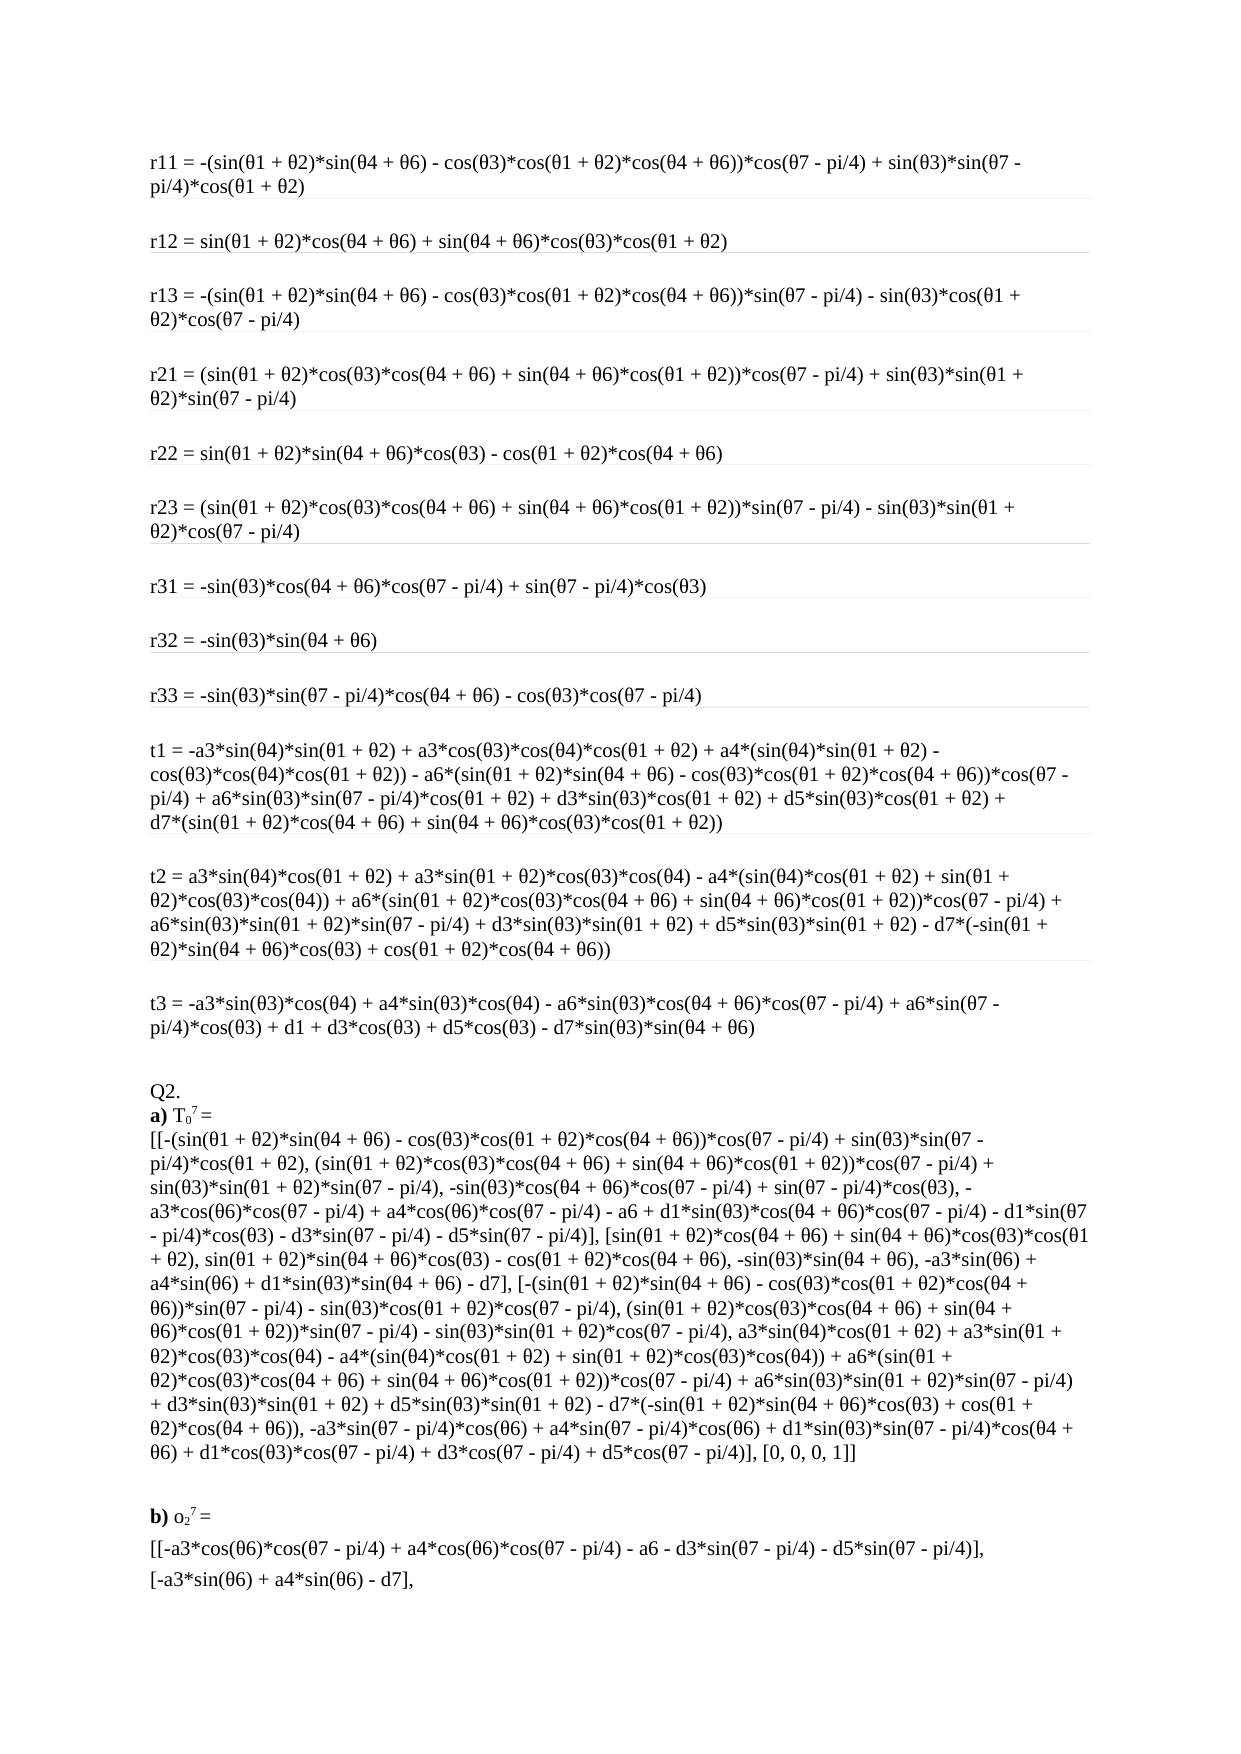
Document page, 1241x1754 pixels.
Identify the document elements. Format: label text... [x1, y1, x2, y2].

text r21 = (sin(θ1 + θ2)*cos(θ3)*cos(θ4 + θ6) + sin(θ4 + θ6)*cos(θ1 + θ2))*cos(θ7 - pi/4) + sin(θ3)*sin(θ1 + θ2)*sin(θ7 - pi/4) [150, 362, 1090, 410]
text [-a3*sin(θ6) + a4*sin(θ6) - d7], [150, 1567, 1090, 1591]
text r13 = -(sin(θ1 + θ2)*sin(θ4 + θ6) - cos(θ3)*cos(θ1 + θ2)*cos(θ4 + θ6))*sin(θ7 - pi/4) - sin(θ3)*cos(θ1 + θ2)*cos(θ7 - pi/4) [150, 283, 1090, 331]
text [[-a3*cos(θ6)*cos(θ7 - pi/4) + a4*cos(θ6)*cos(θ7 - pi/4) - a6 - d3*sin(θ7 - pi/4) - d5*sin(θ7 - pi/4)], [150, 1535, 1090, 1559]
text a) T07 = [150, 1103, 1090, 1127]
text r11 = -(sin(θ1 + θ2)*sin(θ4 + θ6) - cos(θ3)*cos(θ1 + θ2)*cos(θ4 + θ6))*cos(θ7 - pi/4) + sin(θ3)*sin(θ7 - pi/4)*cos(θ1 + θ2) [150, 150, 1090, 198]
text r12 = sin(θ1 + θ2)*cos(θ4 + θ6) + sin(θ4 + θ6)*cos(θ3)*cos(θ1 + θ2) [150, 229, 1090, 252]
text r32 = -sin(θ3)*sin(θ4 + θ6) [150, 628, 1090, 652]
text t2 = a3*sin(θ4)*cos(θ1 + θ2) + a3*sin(θ1 + θ2)*cos(θ3)*cos(θ4) - a4*(sin(θ4)*cos(θ1 + θ2) + sin(θ1 + θ2)*cos(θ3)*cos(θ4)) + a6*(sin(θ1 + θ2)*cos(θ3)*cos(θ4 + θ6) + sin(θ4 + θ6)*cos(θ1 + θ2))*cos(θ7 - pi/4) + a6*sin(θ3)*sin(θ1 + θ2)*sin(θ7 - pi/4) + d3*sin(θ3)*sin(θ1 + θ2) + d5*sin(θ3)*sin(θ1 + θ2) - d7*(-sin(θ1 + θ2)*sin(θ4 + θ6)*cos(θ3) + cos(θ1 + θ2)*cos(θ4 + θ6)) [150, 864, 1090, 960]
text [[-(sin(θ1 + θ2)*sin(θ4 + θ6) - cos(θ3)*cos(θ1 + θ2)*cos(θ4 + θ6))*cos(θ7 - pi/4) + sin(θ3)*sin(θ7 - pi/4)*cos(θ1 + θ2), (sin(θ1 + θ2)*cos(θ3)*cos(θ4 + θ6) + sin(θ4 + θ6)*cos(θ1 + θ2))*cos(θ7 - pi/4) + sin(θ3)*sin(θ1 + θ2)*sin(θ7 - pi/4), -sin(θ3)*cos(θ4 + θ6)*cos(θ7 - pi/4) + sin(θ7 - pi/4)*cos(θ3), -a3*cos(θ6)*cos(θ7 - pi/4) + a4*cos(θ6)*cos(θ7 - pi/4) - a6 + d1*sin(θ3)*cos(θ4 + θ6)*cos(θ7 - pi/4) - d1*sin(θ7 - pi/4)*cos(θ3) - d3*sin(θ7 - pi/4) - d5*sin(θ7 - pi/4)], [sin(θ1 + θ2)*cos(θ4 + θ6) + sin(θ4 + θ6)*cos(θ3)*cos(θ1 + θ2), sin(θ1 + θ2)*sin(θ4 + θ6)*cos(θ3) - cos(θ1 + θ2)*cos(θ4 + θ6), -sin(θ3)*sin(θ4 + θ6), -a3*sin(θ6) + a4*sin(θ6) + d1*sin(θ3)*sin(θ4 + θ6) - d7], [-(sin(θ1 + θ2)*sin(θ4 + θ6) - cos(θ3)*cos(θ1 + θ2)*cos(θ4 + θ6))*sin(θ7 - pi/4) - sin(θ3)*cos(θ1 + θ2)*cos(θ7 - pi/4), (sin(θ1 + θ2)*cos(θ3)*cos(θ4 + θ6) + sin(θ4 + θ6)*cos(θ1 + θ2))*sin(θ7 - pi/4) - sin(θ3)*sin(θ1 + θ2)*cos(θ7 - pi/4), a3*sin(θ4)*cos(θ1 + θ2) + a3*sin(θ1 + θ2)*cos(θ3)*cos(θ4) - a4*(sin(θ4)*cos(θ1 + θ2) + sin(θ1 + θ2)*cos(θ3)*cos(θ4)) + a6*(sin(θ1 + θ2)*cos(θ3)*cos(θ4 + θ6) + sin(θ4 + θ6)*cos(θ1 + θ2))*cos(θ7 - pi/4) + a6*sin(θ3)*sin(θ1 + θ2)*sin(θ7 - pi/4) + d3*sin(θ3)*sin(θ1 + θ2) + d5*sin(θ3)*sin(θ1 + θ2) - d7*(-sin(θ1 + θ2)*sin(θ4 + θ6)*cos(θ3) + cos(θ1 + θ2)*cos(θ4 + θ6)), -a3*sin(θ7 - pi/4)*cos(θ6) + a4*sin(θ7 - pi/4)*cos(θ6) + d1*sin(θ3)*sin(θ7 - pi/4)*cos(θ4 + θ6) + d1*cos(θ3)*cos(θ7 - pi/4) + d3*cos(θ7 - pi/4) + d5*cos(θ7 - pi/4)], [0, 0, 0, 1]] [150, 1127, 1090, 1464]
text r33 = -sin(θ3)*sin(θ7 - pi/4)*cos(θ4 + θ6) - cos(θ3)*cos(θ7 - pi/4) [150, 683, 1090, 706]
text Q2. [150, 1079, 1090, 1103]
text t3 = -a3*sin(θ3)*cos(θ4) + a4*sin(θ3)*cos(θ4) - a6*sin(θ3)*cos(θ4 + θ6)*cos(θ7 - pi/4) + a6*sin(θ7 - pi/4)*cos(θ3) + d1 + d3*cos(θ3) + d5*cos(θ3) - d7*sin(θ3)*sin(θ4 + θ6) [150, 991, 1090, 1039]
text r23 = (sin(θ1 + θ2)*cos(θ3)*cos(θ4 + θ6) + sin(θ4 + θ6)*cos(θ1 + θ2))*sin(θ7 - pi/4) - sin(θ3)*sin(θ1 + θ2)*cos(θ7 - pi/4) [150, 495, 1090, 543]
text t1 = -a3*sin(θ4)*sin(θ1 + θ2) + a3*cos(θ3)*cos(θ4)*cos(θ1 + θ2) + a4*(sin(θ4)*sin(θ1 + θ2) - cos(θ3)*cos(θ4)*cos(θ1 + θ2)) - a6*(sin(θ1 + θ2)*sin(θ4 + θ6) - cos(θ3)*cos(θ1 + θ2)*cos(θ4 + θ6))*cos(θ7 - pi/4) + a6*sin(θ3)*sin(θ7 - pi/4)*cos(θ1 + θ2) + d3*sin(θ3)*cos(θ1 + θ2) + d5*sin(θ3)*cos(θ1 + θ2) + d7*(sin(θ1 + θ2)*cos(θ4 + θ6) + sin(θ4 + θ6)*cos(θ3)*cos(θ1 + θ2)) [150, 737, 1090, 833]
text b) o27 = [150, 1503, 1090, 1528]
text r22 = sin(θ1 + θ2)*sin(θ4 + θ6)*cos(θ3) - cos(θ1 + θ2)*cos(θ4 + θ6) [150, 441, 1090, 464]
text r31 = -sin(θ3)*cos(θ4 + θ6)*cos(θ7 - pi/4) + sin(θ7 - pi/4)*cos(θ3) [150, 574, 1090, 597]
